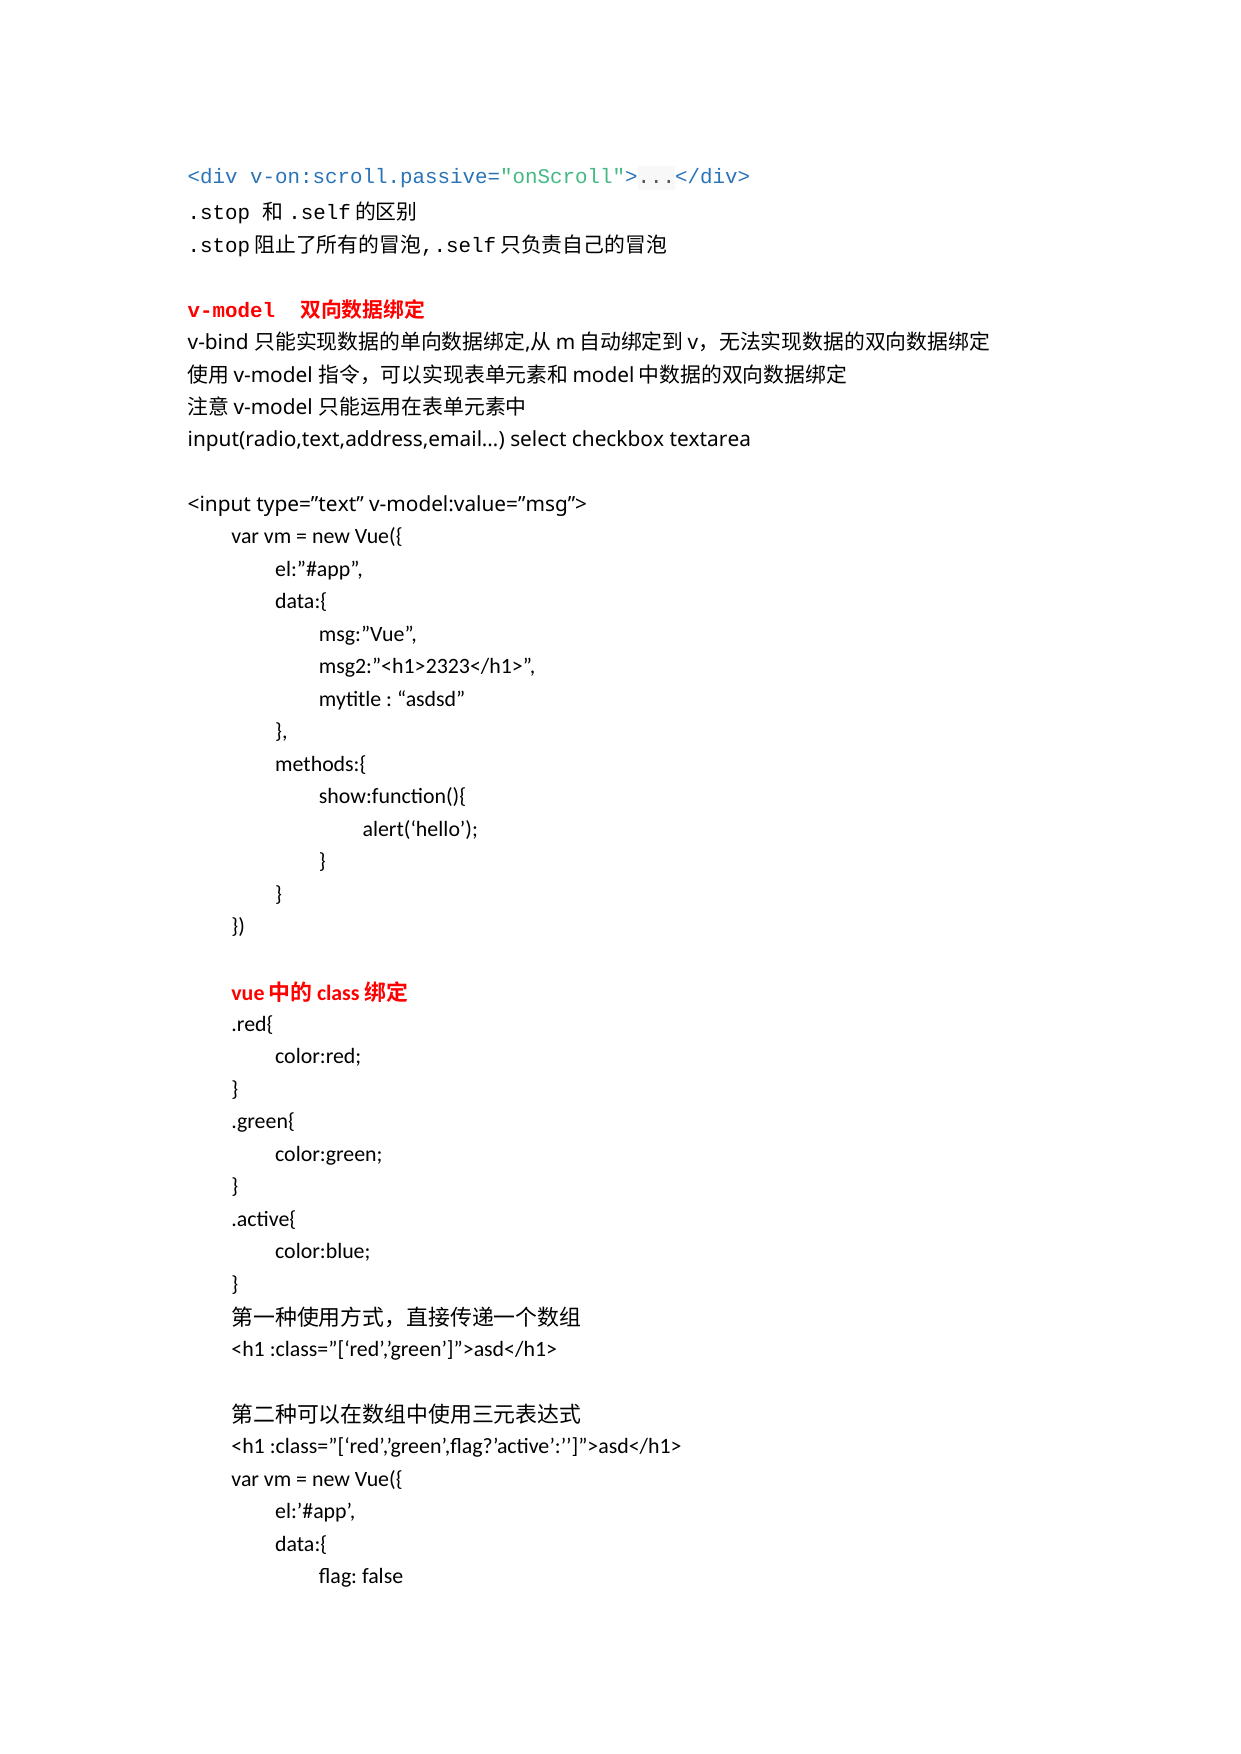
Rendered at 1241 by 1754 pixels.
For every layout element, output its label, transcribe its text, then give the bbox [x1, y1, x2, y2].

text methods:{ [231, 747, 1053, 779]
text .green{ [187, 1104, 1053, 1137]
text data:{ [187, 1527, 1053, 1559]
text } [275, 844, 1053, 877]
text } [187, 1169, 1053, 1202]
text el:”#app”, [187, 552, 1053, 584]
text flag: false [231, 1559, 1053, 1592]
text color:blue; [187, 1234, 1053, 1267]
text show:function(){ [231, 779, 1053, 812]
text msg2:”<h1>2323</h1>”, [187, 649, 1053, 682]
text vue中的class绑定 [187, 974, 1053, 1007]
text .stop 和 .self的区别 [187, 194, 1053, 227]
text input(radio,text,address,email…) select checkbox textarea [187, 422, 1053, 454]
text v-model 双向数据绑定 [187, 292, 1053, 324]
text v-bind 只能实现数据的单向数据绑定,从m自动绑定到v，无法实现数据的双向数据绑定 [187, 324, 1053, 357]
text .red{ [187, 1007, 1053, 1039]
text 注意v-model 只能运用在表单元素中 [187, 389, 1053, 422]
text color:red; [187, 1039, 1053, 1072]
text 第二种可以在数组中使用三元表达式 [187, 1397, 1053, 1429]
text mytitle : “asdsd” [187, 682, 1053, 714]
text }, [231, 714, 1053, 747]
text var vm = new Vue({ [187, 519, 1053, 552]
text .active{ [187, 1202, 1053, 1234]
text } [187, 1072, 1053, 1104]
text } [187, 1267, 1053, 1299]
text 使用v-model 指令，可以实现表单元素和model中数据的双向数据绑定 [187, 357, 1053, 389]
text <div v-on:scroll.passive="onScroll">...</div> [187, 162, 1053, 194]
text <h1 :class=”[‘red’,’green’]”>asd</h1> [187, 1332, 1053, 1364]
text .stop阻止了所有的冒泡,.self只负责自己的冒泡 [187, 227, 1053, 259]
text <h1 :class=”[‘red’,’green’,flag?’active’:’’]”>asd</h1> [187, 1429, 1053, 1462]
text color:green; [187, 1137, 1053, 1169]
text }) [187, 909, 1053, 942]
text } [231, 877, 1053, 909]
text var vm = new Vue({ [187, 1462, 1053, 1494]
text 第一种使用方式，直接传递一个数组 [187, 1299, 1053, 1332]
text alert(‘hello’); [231, 812, 1053, 844]
text el:’#app’, [187, 1494, 1053, 1527]
text data:{ [231, 584, 1053, 617]
text <input type=”text” v-model:value=”msg”> [187, 487, 1053, 519]
text msg:”Vue”, [187, 617, 1053, 649]
